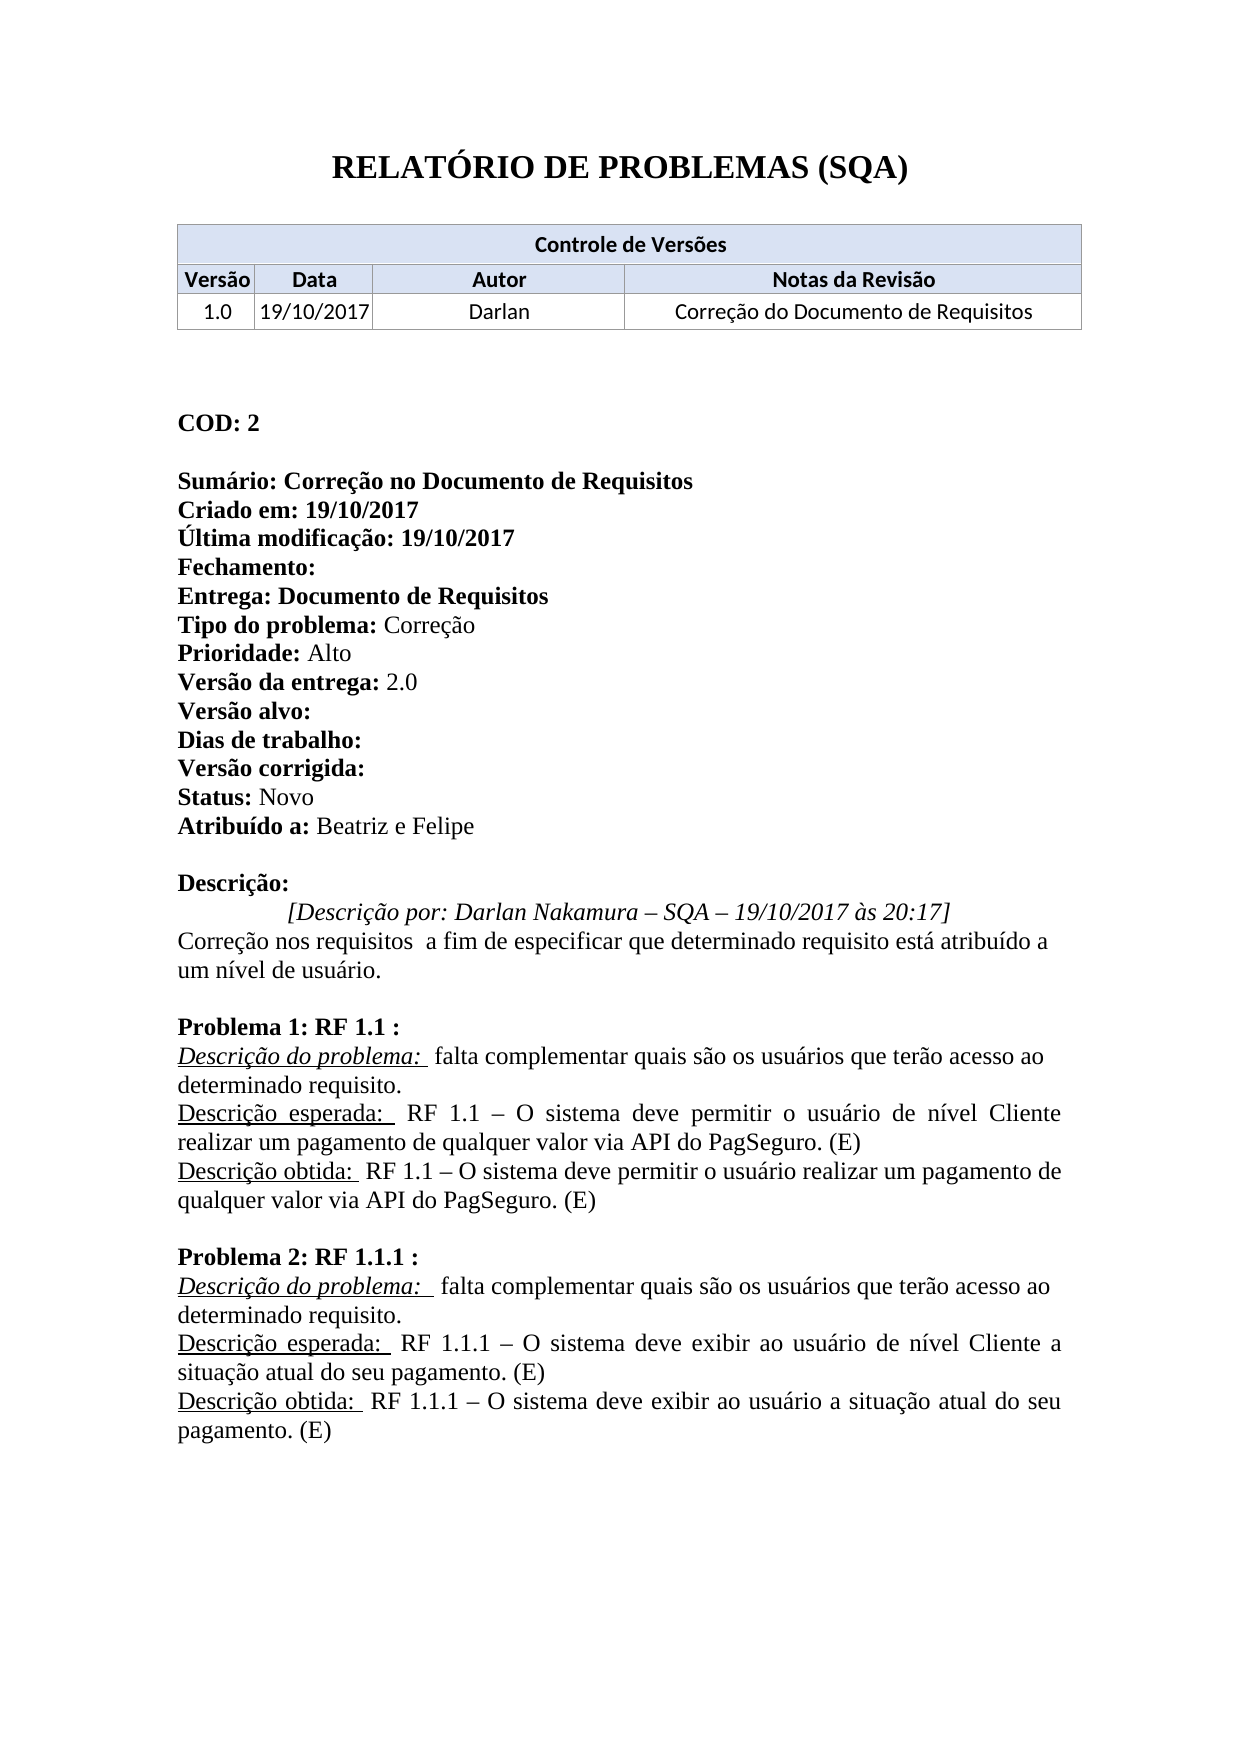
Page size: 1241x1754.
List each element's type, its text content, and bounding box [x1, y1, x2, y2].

text Correção nos requisitos a fim de especificar que determinado requisito está atribuído a um nível de usuário. [177, 926, 1063, 983]
table_cell Correção do Documento de Requisitos [625, 294, 1081, 328]
text COD: 2 [177, 408, 1063, 437]
text Problema 2: RF 1.1.1 : [177, 1242, 1063, 1271]
table_cell Versão [178, 265, 254, 293]
text Descrição do problema: falta complementar quais são os usuários que terão acesso ao determinado requisito. [177, 1271, 1063, 1328]
text Versão corrigida: [177, 753, 1063, 782]
text Fechamento: [177, 552, 1063, 581]
table_cell Darlan [373, 294, 624, 328]
text [Descrição por: Darlan Nakamura – SQA – 19/10/2017 às 20:17] [177, 897, 1063, 926]
text Sumário: Correção no Documento de Requisitos [177, 466, 1063, 495]
table_cell Notas da Revisão [625, 265, 1081, 293]
table_cell 1.0 [178, 294, 254, 328]
text Problema 1: RF 1.1 : [177, 1012, 1063, 1041]
text Versão da entrega: 2.0 [177, 667, 1063, 696]
text Descrição esperada: RF 1.1.1 – O sistema deve exibir ao usuário de nível Cliente a situação atual do seu pagamento. (E) [177, 1328, 1063, 1386]
text Tipo do problema: Correção [177, 610, 1063, 638]
text Versão alvo: [177, 696, 1063, 725]
text Atribuído a: Beatriz e Felipe [177, 811, 1063, 840]
table_cell 19/10/2017 [255, 294, 372, 328]
text Descrição obtida: RF 1.1 – O sistema deve permitir o usuário realizar um pagamento de qualquer valor via API do PagSeguro. (E) [177, 1156, 1063, 1213]
text Dias de trabalho: [177, 725, 1063, 753]
text Descrição esperada: RF 1.1 – O sistema deve permitir o usuário de nível Cliente realizar um pagamento de qualquer valor via API do PagSeguro. (E) [177, 1098, 1063, 1156]
text Descrição do problema: falta complementar quais são os usuários que terão acesso ao determinado requisito. [177, 1041, 1063, 1098]
table_cell Data [255, 265, 372, 293]
text Prioridade: Alto [177, 638, 1063, 667]
table_header Controle de Versões [178, 225, 1081, 263]
text Criado em: 19/10/2017 [177, 495, 1063, 523]
text Status: Novo [177, 782, 1063, 811]
text Descrição obtida: RF 1.1.1 – O sistema deve exibir ao usuário a situação atual do seu pagamento. (E) [177, 1386, 1063, 1443]
text Descrição: [177, 868, 1063, 897]
table_cell Autor [373, 265, 624, 293]
text Última modificação: 19/10/2017 [177, 523, 1063, 552]
text RELATÓRIO DE PROBLEMAS (SQA) [177, 148, 1063, 186]
text Entrega: Documento de Requisitos [177, 581, 1063, 610]
